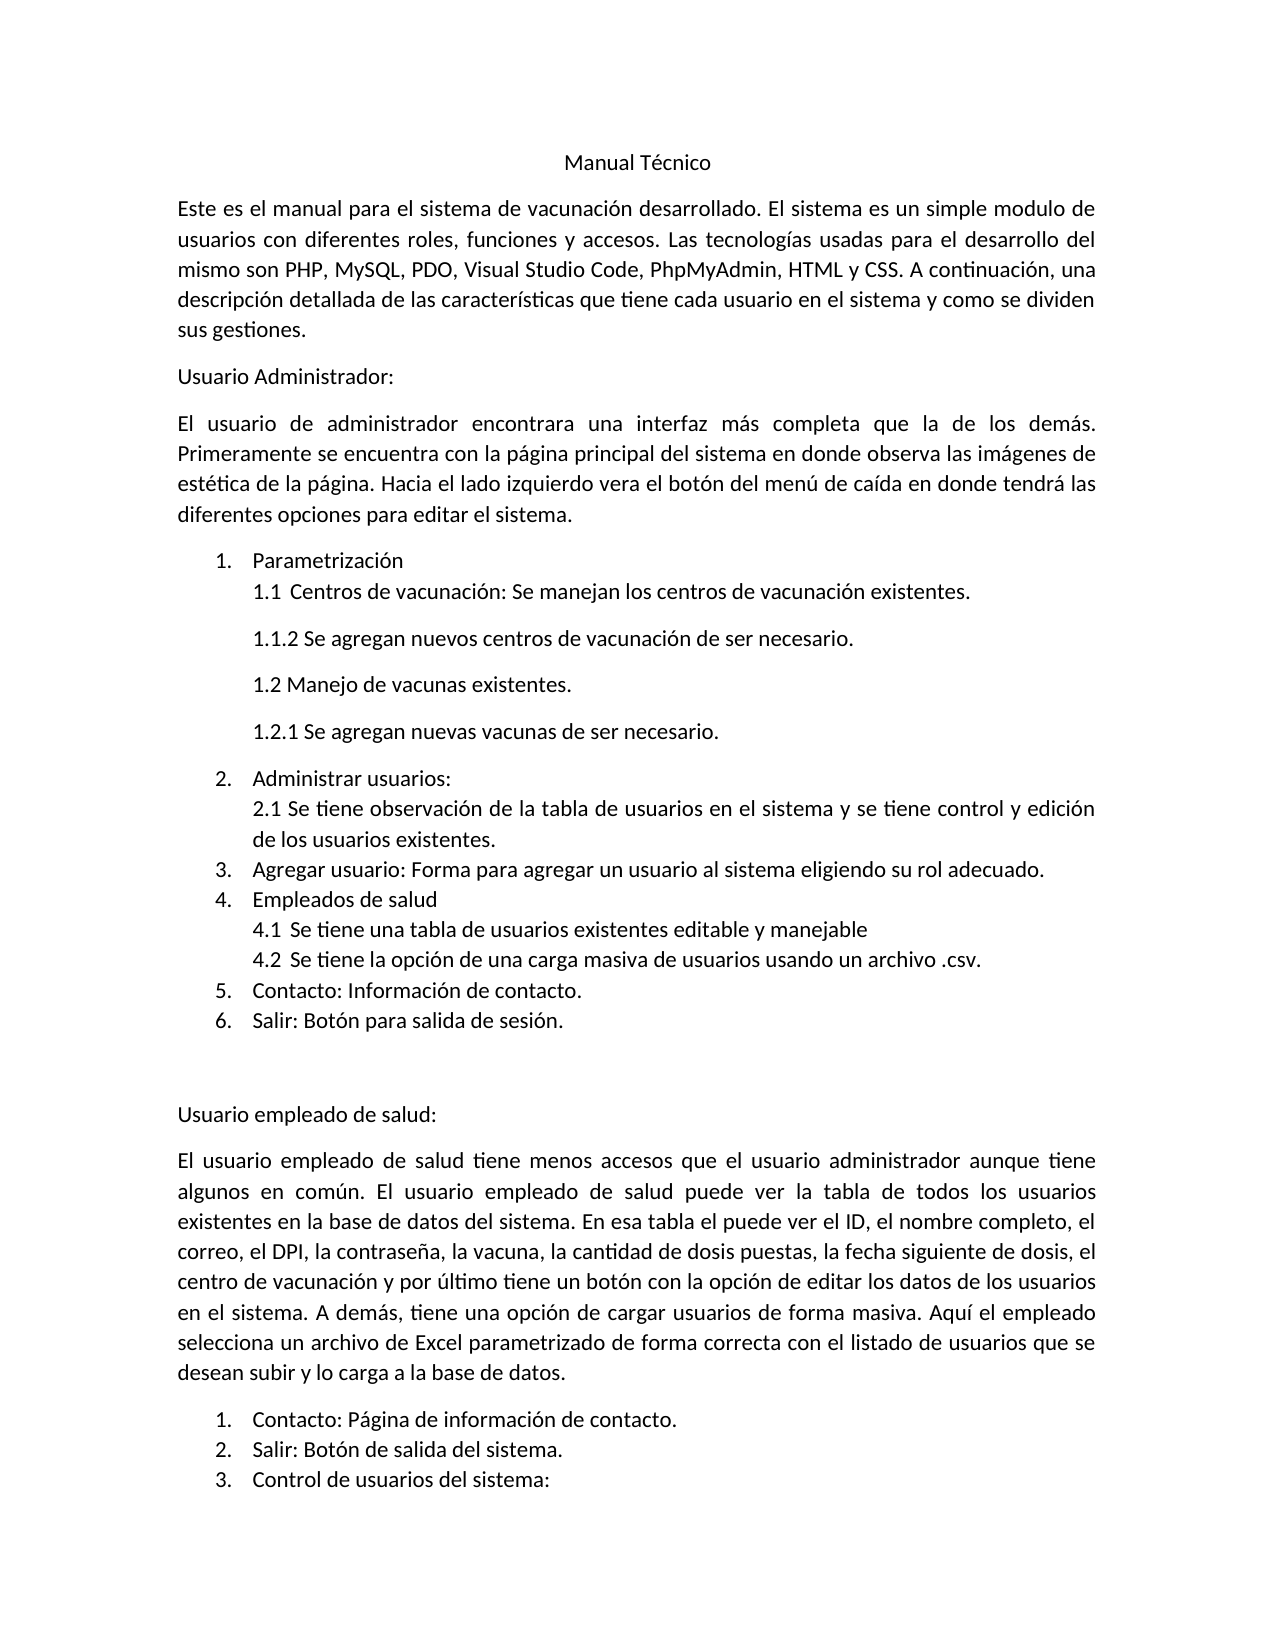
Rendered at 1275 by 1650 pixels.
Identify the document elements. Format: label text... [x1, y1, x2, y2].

text Usuario Administrador: [177, 362, 1098, 390]
text Usuario empleado de salud: [177, 1100, 1098, 1128]
list Se tiene una tabla de usuarios existentes editable y manejable [252, 915, 1098, 943]
list Empleados de salud [215, 885, 1098, 913]
list 2.1 Se tiene observación de la tabla de usuarios en el sistema y se tiene control y edición de los usuarios existentes. [252, 794, 1098, 853]
list Contacto: Información de contacto. [215, 976, 1098, 1004]
text El usuario de administrador encontrara una interfaz más completa que la de los demás. Primeramente se encuentra con la página principal del sistema en donde observa las imágenes de estética de la página. Hacia el lado izquierdo vera el botón del menú de caída en donde tendrá las diferentes opciones para editar el sistema. [177, 409, 1098, 528]
text 1.1.2 Se agregan nuevos centros de vacunación de ser necesario. [252, 624, 1098, 652]
text El usuario empleado de salud tiene menos accesos que el usuario administrador aunque tiene algunos en común. El usuario empleado de salud puede ver la tabla de todos los usuarios existentes en la base de datos del sistema. En esa tabla el puede ver el ID, el nombre completo, el correo, el DPI, la contraseña, la vacuna, la cantidad de dosis puestas, la fecha siguiente de dosis, el centro de vacunación y por último tiene un botón con la opción de editar los datos de los usuarios en el sistema. A demás, tiene una opción de cargar usuarios de forma masiva. Aquí el empleado selecciona un archivo de Excel parametrizado de forma correcta con el listado de usuarios que se desean subir y lo carga a la base de datos. [177, 1147, 1098, 1386]
list Administrar usuarios: [215, 764, 1098, 792]
list Centros de vacunación: Se manejan los centros de vacunación existentes. [252, 577, 1098, 605]
text Manual Técnico [177, 148, 1098, 176]
list Parametrización [215, 547, 1098, 574]
text 1.2.1 Se agregan nuevas vacunas de ser necesario. [252, 717, 1098, 745]
text Este es el manual para el sistema de vacunación desarrollado. El sistema es un simple modulo de usuarios con diferentes roles, funciones y accesos. Las tecnologías usadas para el desarrollo del mismo son PHP, MySQL, PDO, Visual Studio Code, PhpMyAdmin, HTML y CSS. A continuación, una descripción detallada de las características que tiene cada usuario en el sistema y como se dividen sus gestiones. [177, 194, 1098, 343]
list Salir: Botón de salida del sistema. [215, 1435, 1098, 1463]
text 1.2 Manejo de vacunas existentes. [252, 671, 1098, 698]
list Control de usuarios del sistema: [215, 1465, 1098, 1493]
list Salir: Botón para salida de sesión. [215, 1006, 1098, 1034]
list Se tiene la opción de una carga masiva de usuarios usando un archivo .csv. [252, 946, 1098, 973]
list Agregar usuario: Forma para agregar un usuario al sistema eligiendo su rol adecuado. [215, 855, 1098, 883]
list Contacto: Página de información de contacto. [215, 1405, 1098, 1433]
